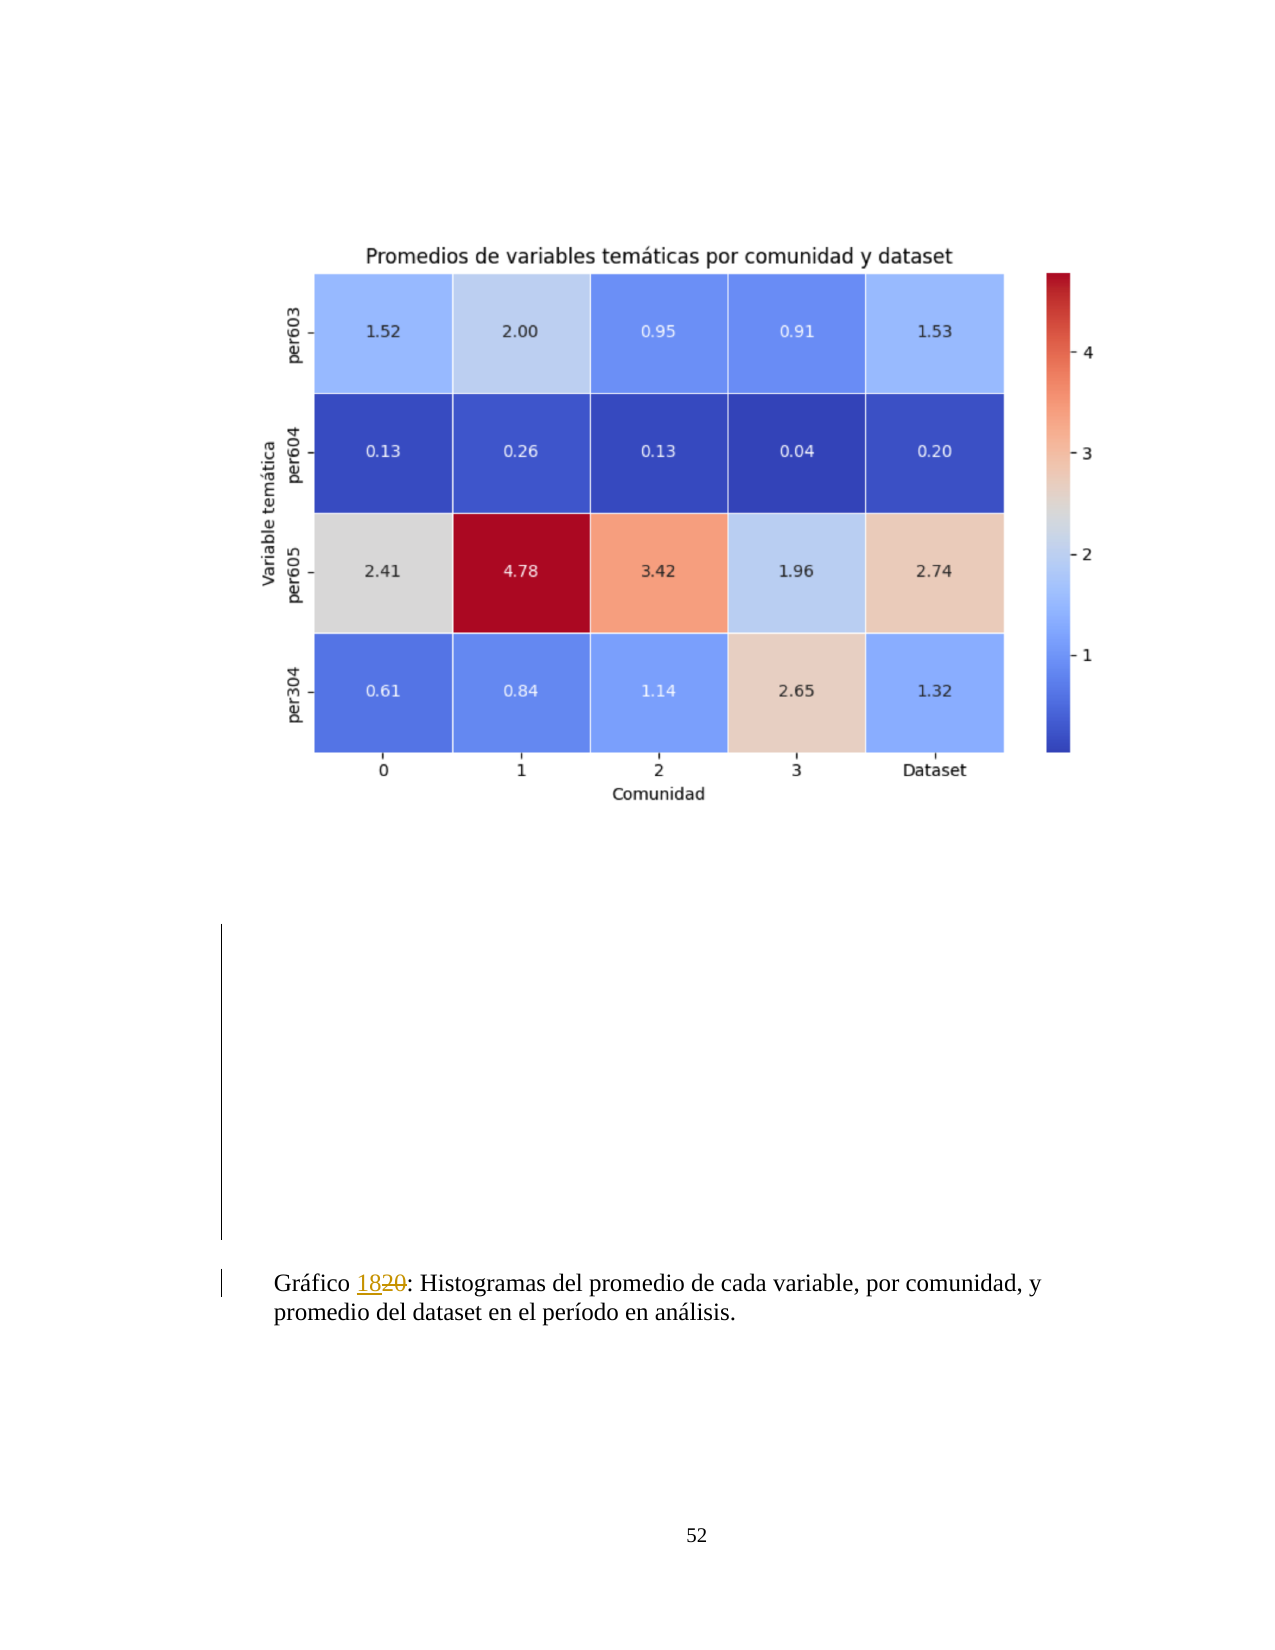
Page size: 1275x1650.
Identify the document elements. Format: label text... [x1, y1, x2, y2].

picture [236, 236, 1128, 809]
text Gráfico : Histogramas del promedio de cada variable, por comunidad, y promedio del dataset en el período en análisis. [274, 1268, 1127, 1326]
